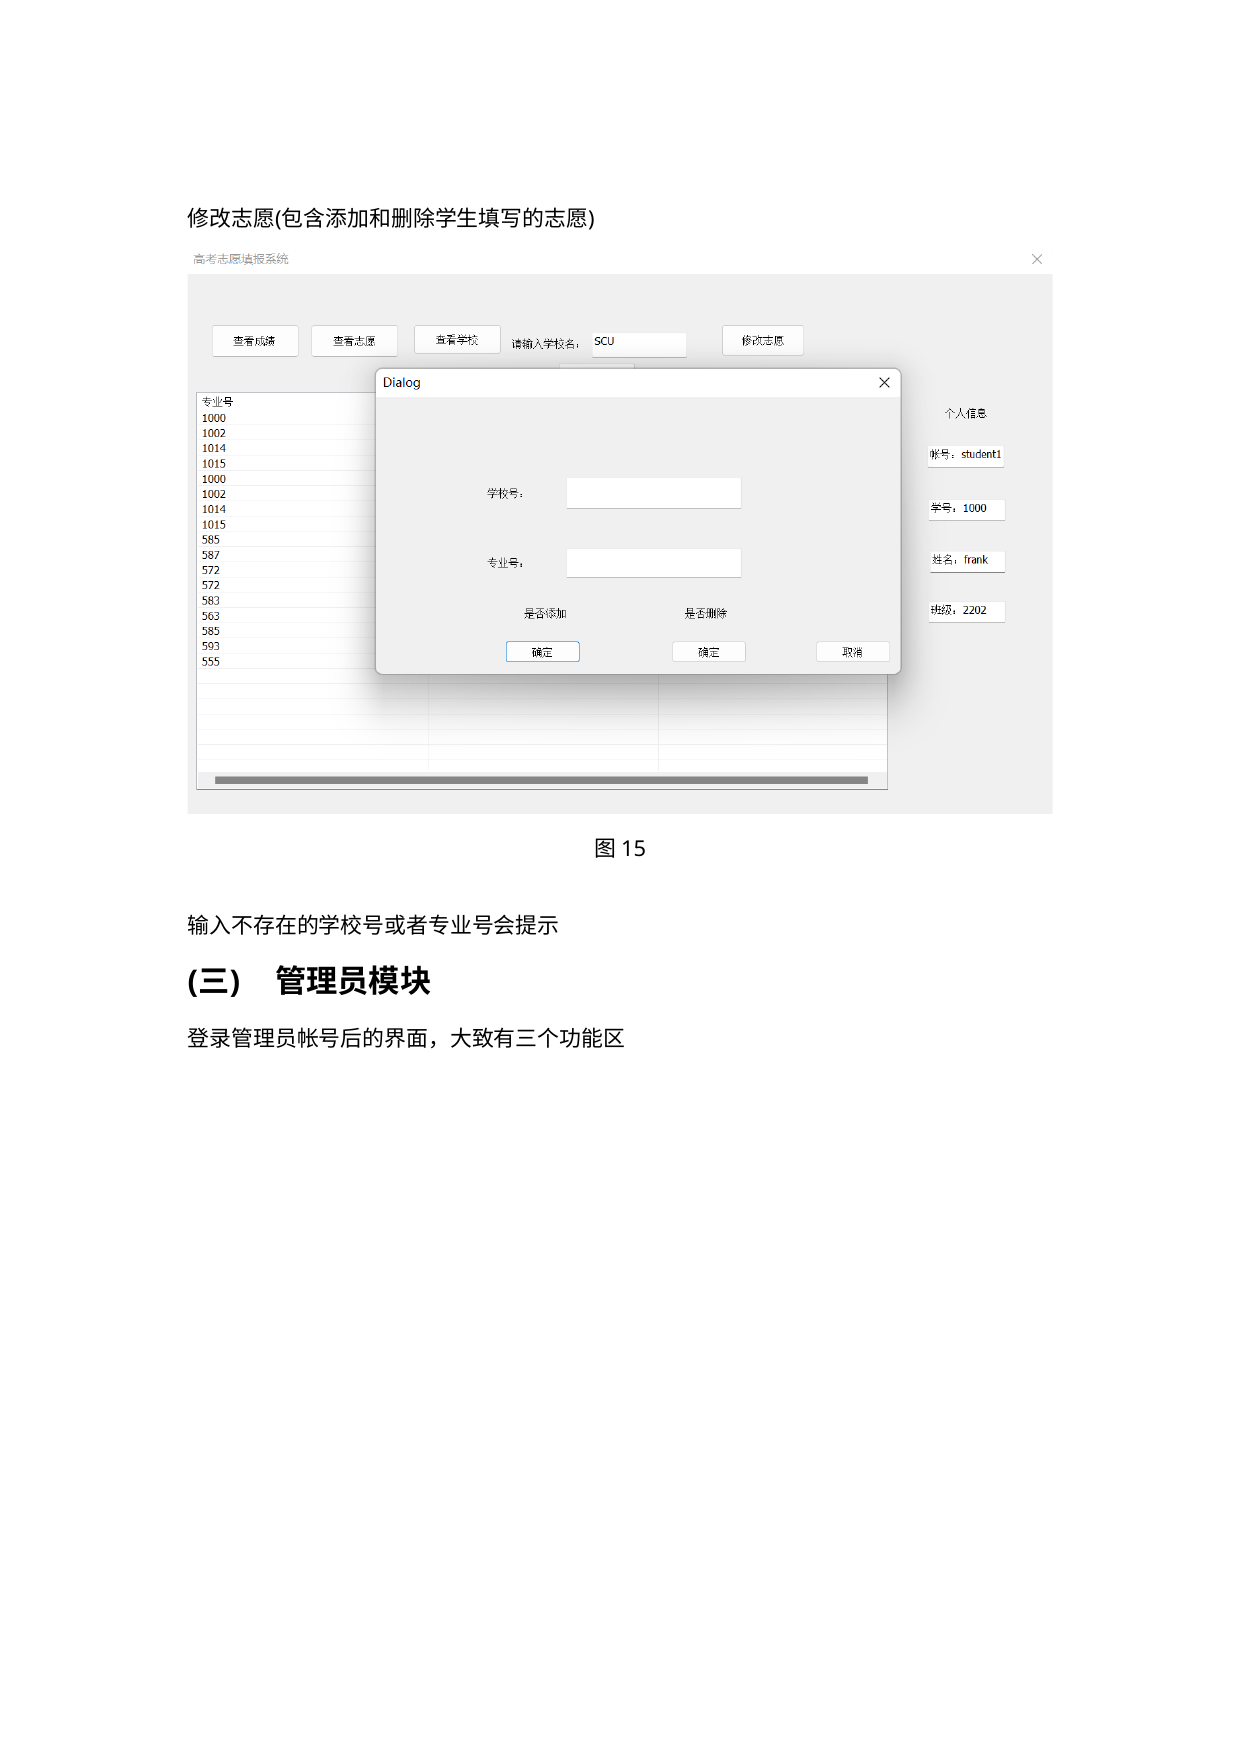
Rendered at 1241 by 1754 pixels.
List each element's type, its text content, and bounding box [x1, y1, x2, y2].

text 登录管理员帐号后的界面，大致有三个功能区 [187, 1021, 1053, 1053]
text 图15 [187, 831, 1053, 863]
text 输入不存在的学校号或者专业号会提示 [187, 908, 1053, 940]
list 管理员模块 [187, 947, 1053, 1012]
text 修改志愿(包含添加和删除学生填写的志愿) [187, 200, 1053, 233]
picture [187, 250, 1053, 814]
